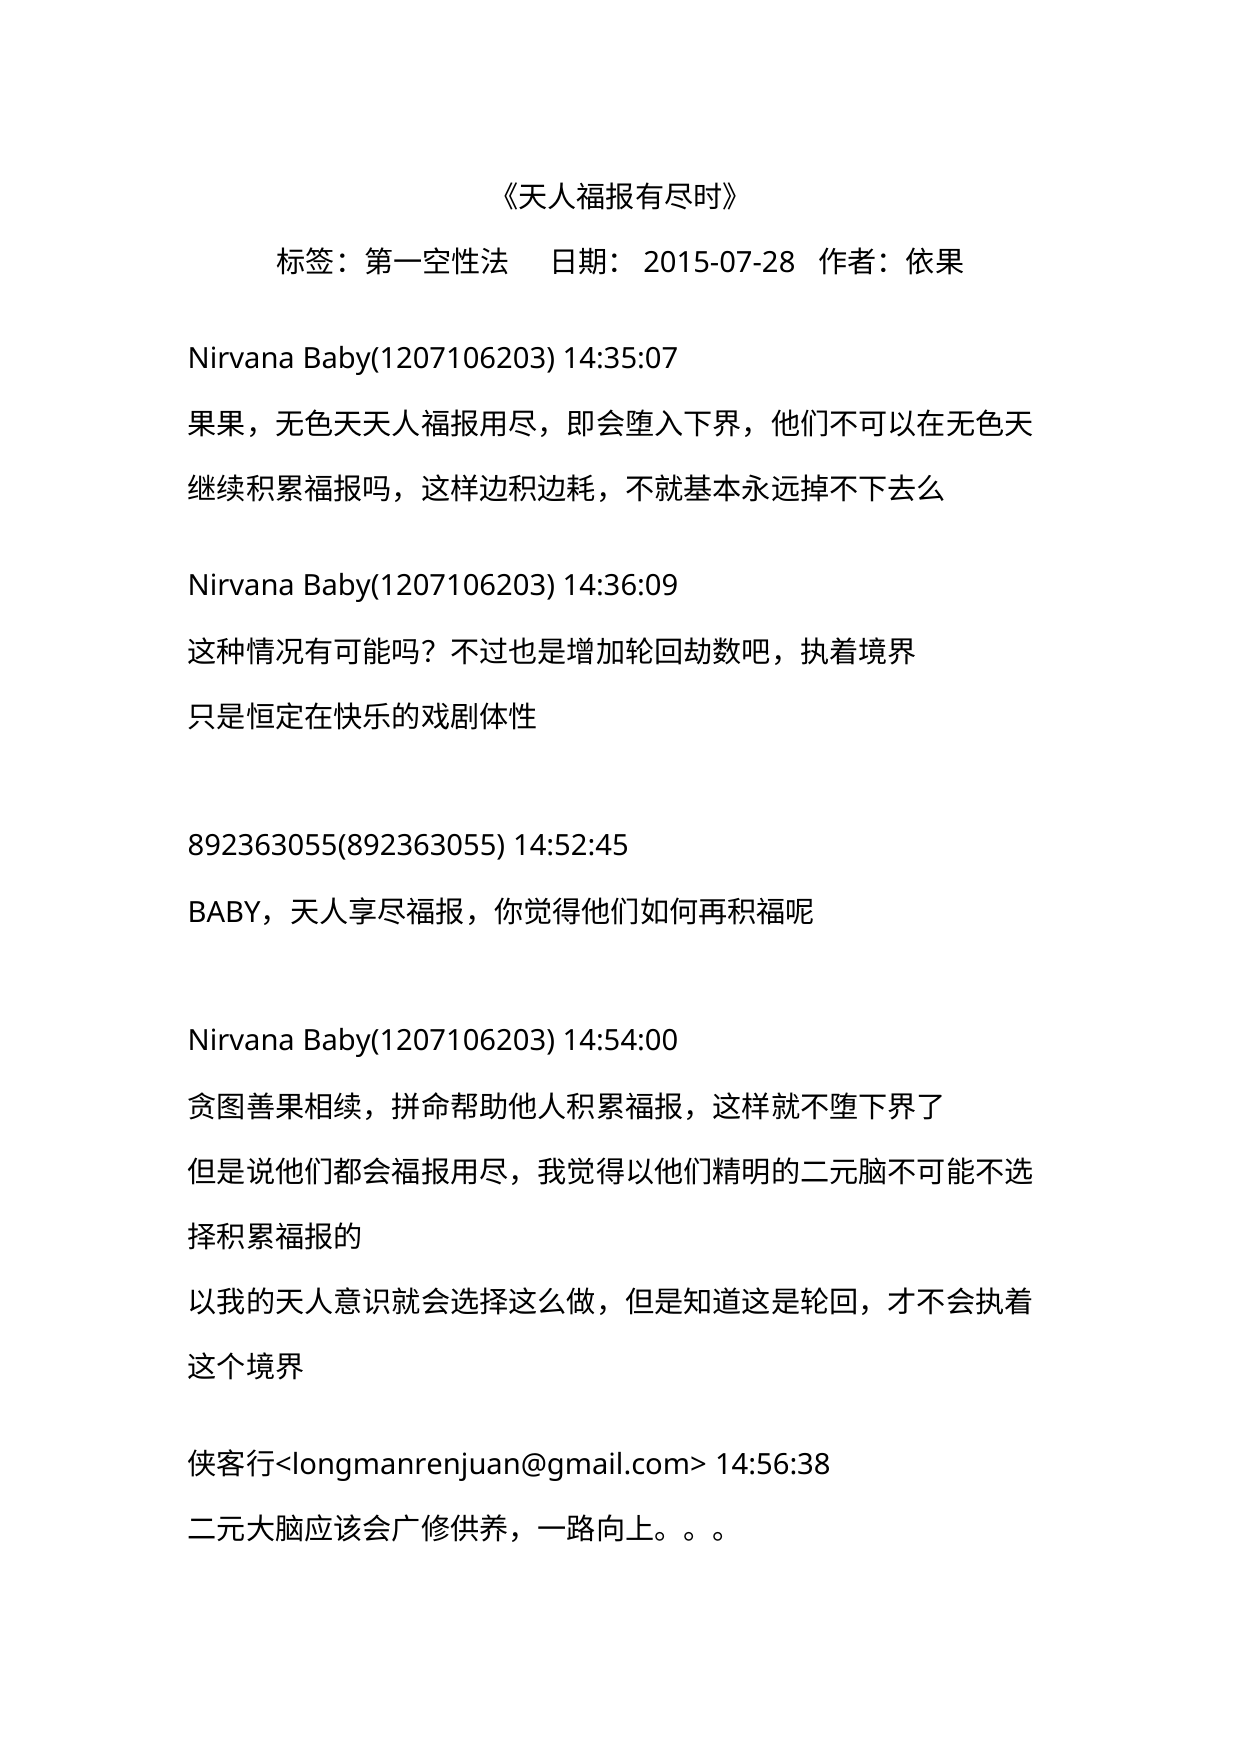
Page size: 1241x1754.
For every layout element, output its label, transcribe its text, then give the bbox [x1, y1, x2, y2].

text Nirvana Baby(1207106203) 14:36:09 这种情况有可能吗？不过也是增加轮回劫数吧，执着境界 只是恒定在快乐的戏剧体性 892363055(892363055) 14:52:45 BABY，天人享尽福报，你觉得他们如何再积福呢 Nirvana Baby(1207106203) 14:54:00 贪图善果相续，拼命帮助他人积累福报，这样就不堕下界了 但是说他们都会福报用尽，我觉得以他们精明的二元脑不可能不选择积累福报的 以我的天人意识就会选择这么做，但是知道这是轮回，才不会执着这个境界 [187, 552, 1053, 1429]
text Nirvana Baby(1207106203) 14:35:07 果果，无色天天人福报用尽，即会堕入下界，他们不可以在无色天继续积累福报吗，这样边积边耗，不就基本永远掉不下去么 [187, 324, 1053, 552]
text 标签：第一空性法 日期： 2015-07-28 作者：依果 [187, 227, 1053, 292]
text 侠客行<longmanrenjuan@gmail.com> 14:56:38 二元大脑应该会广修供养，一路向上。。。 [187, 1429, 1053, 1592]
text 《天人福报有尽时》 [187, 162, 1053, 227]
